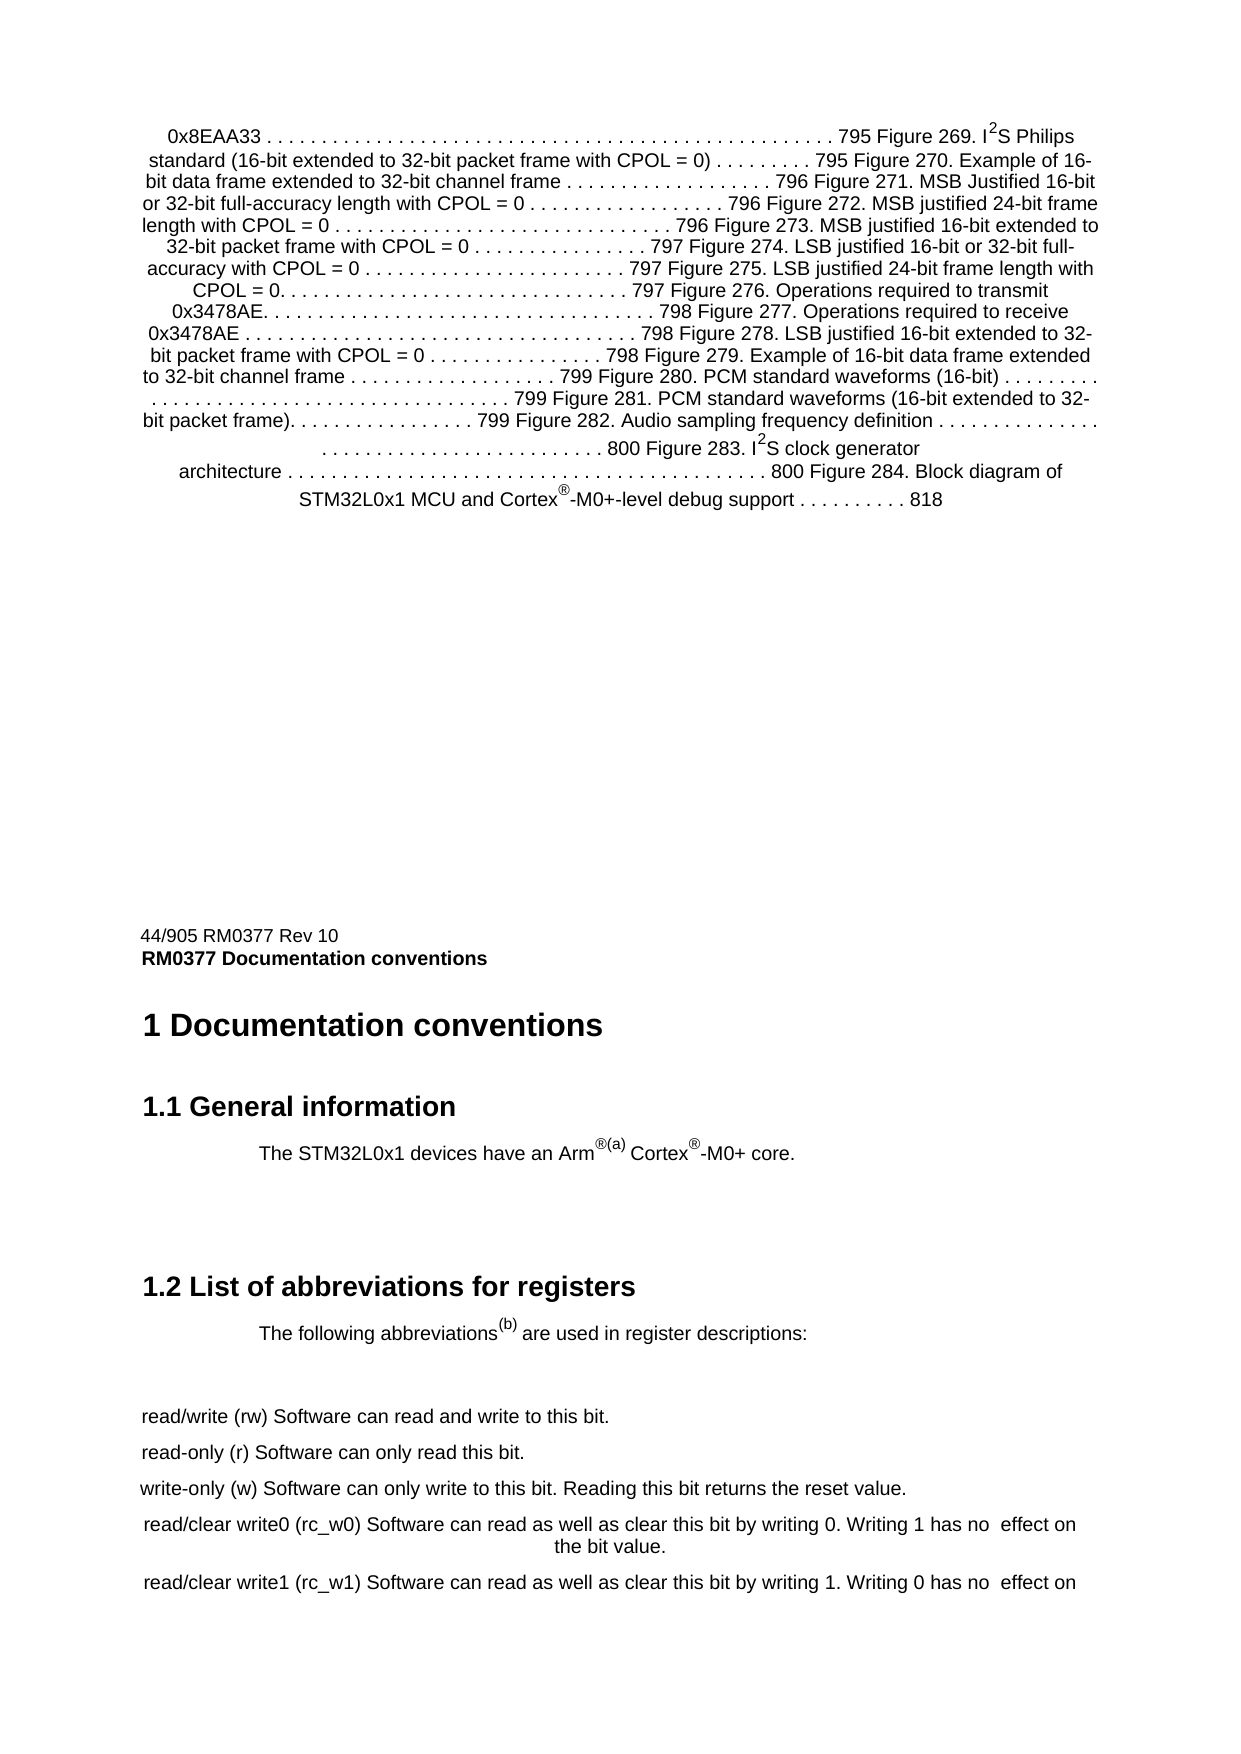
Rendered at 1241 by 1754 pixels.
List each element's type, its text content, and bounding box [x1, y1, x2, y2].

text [142, 120, 1100, 512]
text The STM32L0x1 devices have an Arm®(a) Cortex®-M0+ core. [258, 1134, 1169, 1166]
text write-only (w) Software can only write to this bit. Reading this bit returns the reset value. [140, 1477, 1169, 1499]
text read/write (rw) Software can read and write to this bit. [141, 1405, 1169, 1427]
text 1.2 List of abbreviations for registers [142, 1269, 1169, 1302]
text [141, 1571, 1079, 1594]
text 1.1 General information [142, 1089, 1169, 1122]
text The following abbreviations(b) are used in register descriptions: [258, 1314, 1169, 1346]
text read-only (r) Software can only read this bit. [141, 1441, 1169, 1463]
text RM0377 Documentation conventions [141, 947, 1169, 969]
text read/clear write0 (rc_w0) Software can read as well as clear this bit by writing 0. Writing 1 has no effect on the bit value. [141, 1512, 1079, 1558]
text 44/905 RM0377 Rev 10 [140, 925, 1169, 947]
text 1 Documentation conventions [143, 1007, 1169, 1044]
